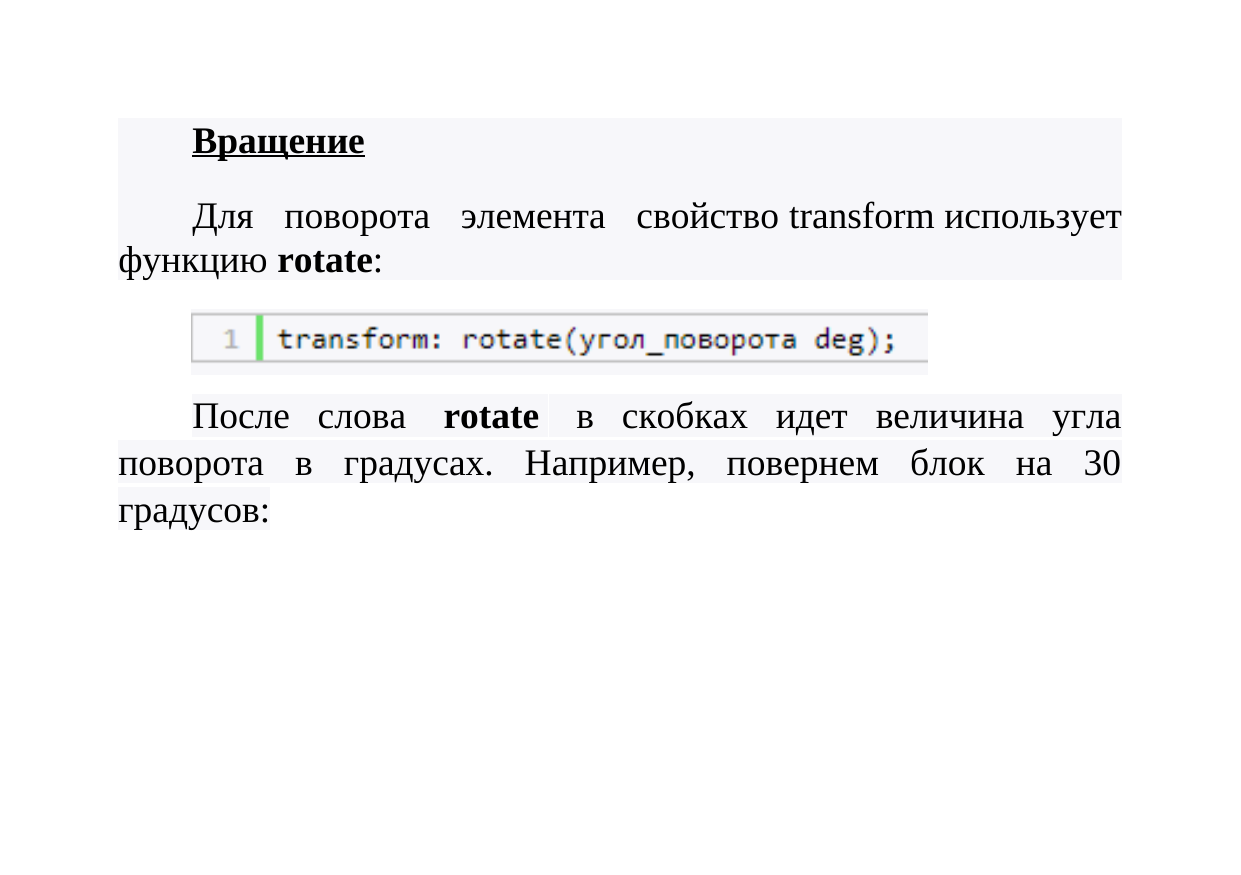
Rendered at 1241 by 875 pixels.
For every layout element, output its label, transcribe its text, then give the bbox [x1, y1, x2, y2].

text Для поворота элемента свойство transform использует функцию rotate: [118, 194, 1122, 280]
picture [191, 309, 928, 375]
text После слова rotate в скобках идет величина угла поворота в градусах. Например, повернем блок на 30 градусов: [118, 483, 1122, 530]
text После слова rotate в скобках идет величина угла поворота в градусах. Например, повернем блок на 30 градусов: [118, 394, 1122, 440]
subtitle Вращение [118, 118, 1122, 161]
